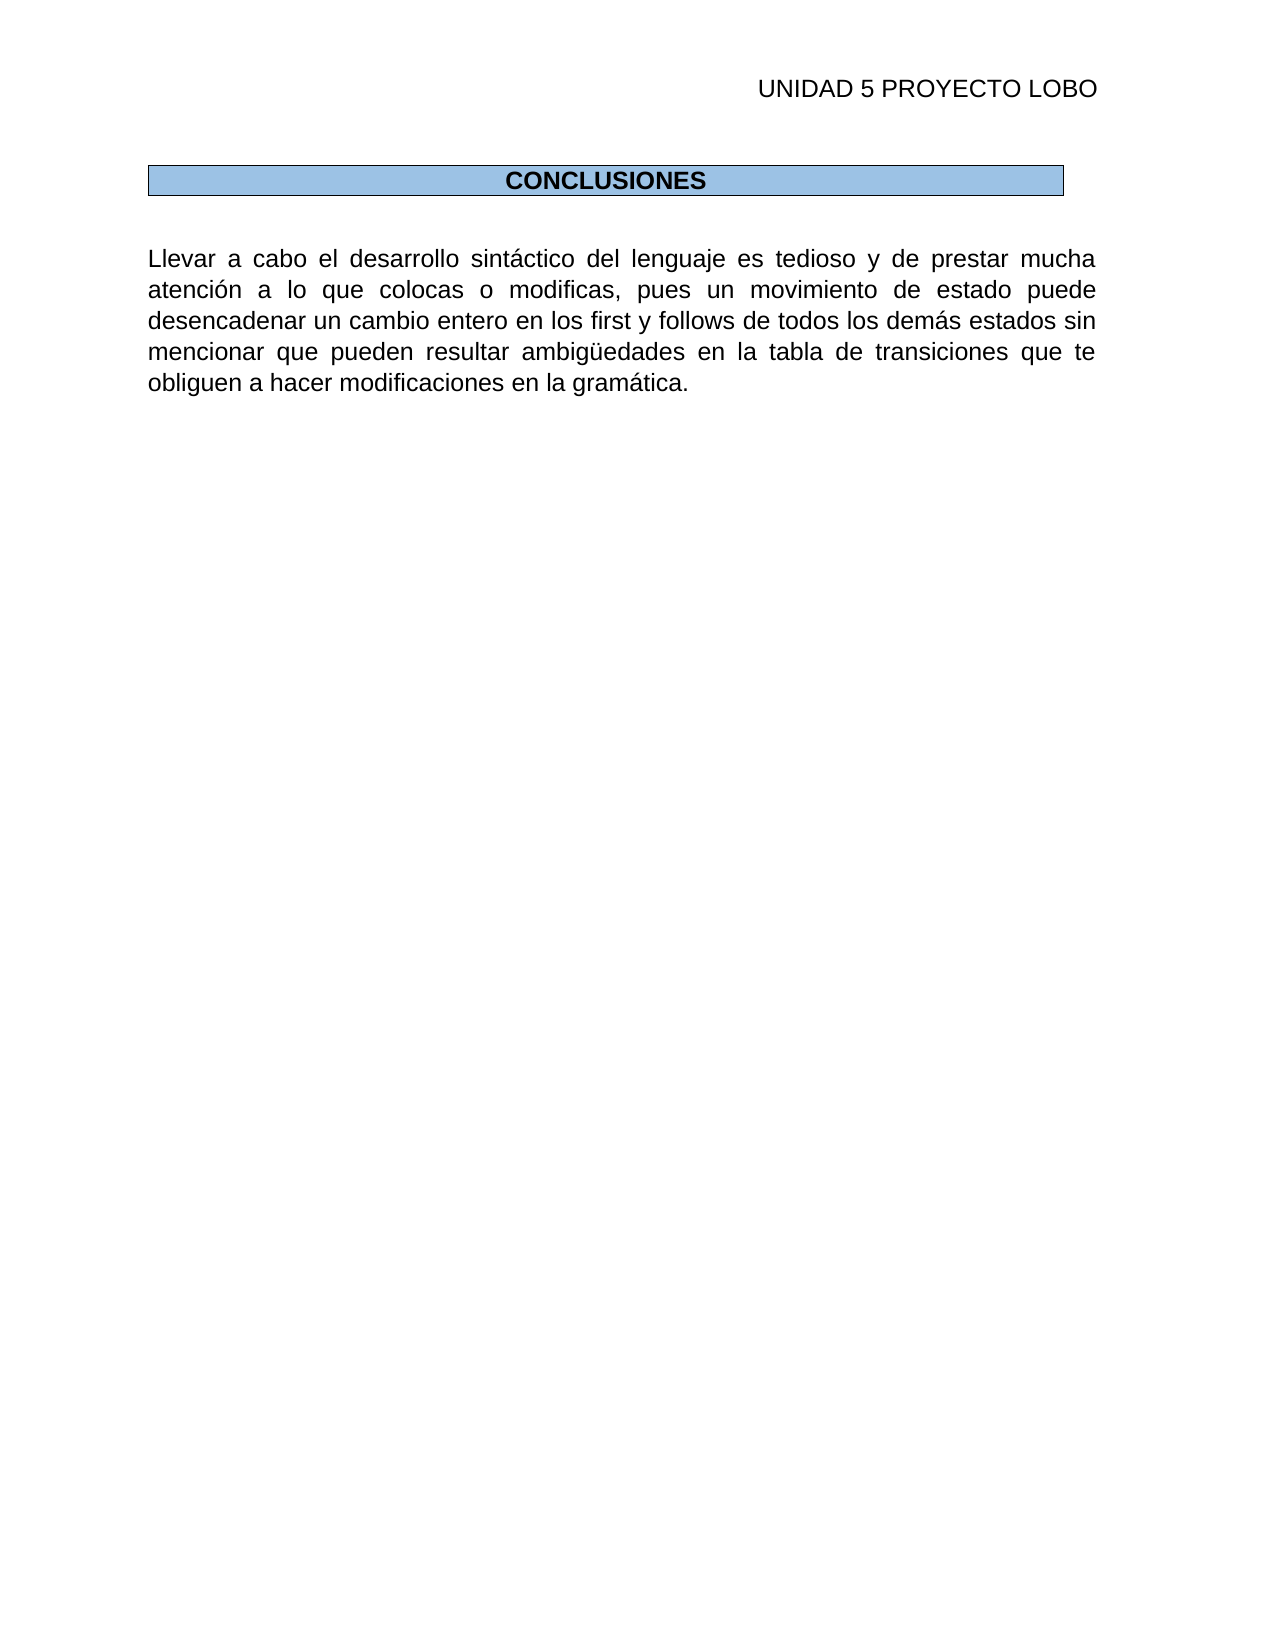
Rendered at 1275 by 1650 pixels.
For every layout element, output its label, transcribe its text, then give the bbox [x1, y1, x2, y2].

table_header CONCLUSIONES [149, 166, 1063, 195]
text Llevar a cabo el desarrollo sintáctico del lenguaje es tedioso y de prestar mucha atención a lo que colocas o modificas, pues un movimiento de estado puede desencadenar un cambio entero en los first y follows de todos los demás estados sin mencionar que pueden resultar ambigüedades en la tabla de transiciones que te obliguen a hacer modificaciones en la gramática. [148, 243, 1098, 396]
